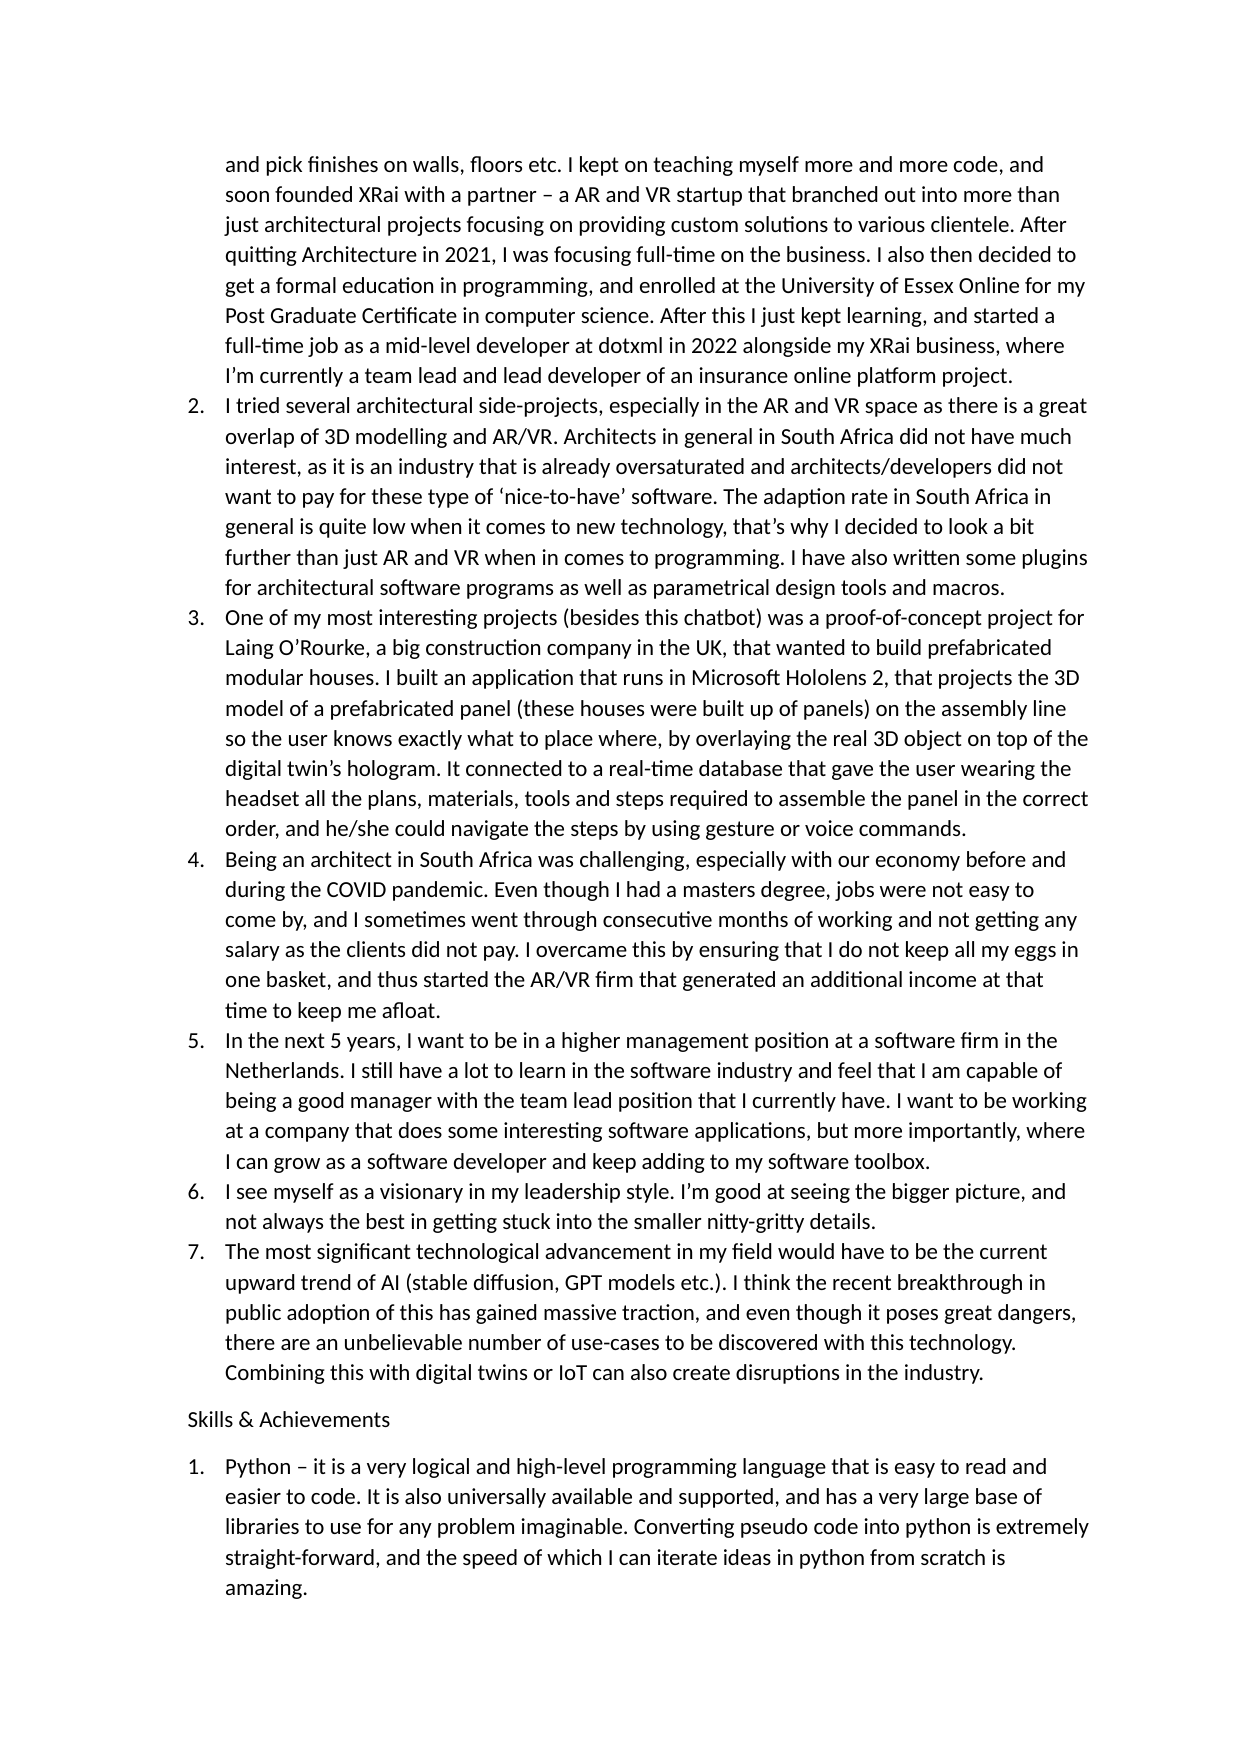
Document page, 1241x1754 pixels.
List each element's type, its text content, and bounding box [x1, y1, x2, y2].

list In the next 5 years, I want to be in a higher management position at a software firm in the Netherlands. I still have a lot to learn in the software industry and feel that I am capable of being a good manager with the team lead position that I currently have. I want to be working at a company that does some interesting software applications, but more importantly, where I can grow as a software developer and keep adding to my software toolbox. [187, 1026, 1090, 1175]
list Being an architect in South Africa was challenging, especially with our economy before and during the COVID pandemic. Even though I had a masters degree, jobs were not easy to come by, and I sometimes went through consecutive months of working and not getting any salary as the clients did not pay. I overcame this by ensuring that I do not keep all my eggs in one basket, and thus started the AR/VR firm that generated an additional income at that time to keep me afloat. [187, 845, 1090, 1024]
list One of my most interesting projects (besides this chatbot) was a proof-of-concept project for Laing O’Rourke, a big construction company in the UK, that wanted to build prefabricated modular houses. I built an application that runs in Microsoft Hololens 2, that projects the 3D model of a prefabricated panel (these houses were built up of panels) on the assembly line so the user knows exactly what to place where, by overlaying the real 3D object on top of the digital twin’s hologram. It connected to a real-time database that gave the user wearing the headset all the plans, materials, tools and steps required to assemble the panel in the correct order, and he/she could navigate the steps by using gesture or voice commands. [187, 603, 1090, 843]
text Skills & Achievements [187, 1405, 1090, 1433]
list I see myself as a visionary in my leadership style. I’m good at seeing the bigger picture, and not always the best in getting stuck into the smaller nitty-gritty details. [187, 1177, 1090, 1235]
list The most significant technological advancement in my field would have to be the current upward trend of AI (stable diffusion, GPT models etc.). I think the recent breakthrough in public adoption of this has gained massive traction, and even though it poses great dangers, there are an unbelievable number of use-cases to be discovered with this technology. Combining this with digital twins or IoT can also create disruptions in the industry. [187, 1237, 1090, 1386]
list Python – it is a very logical and high-level programming language that is easy to read and easier to code. It is also universally available and supported, and has a very large base of libraries to use for any problem imaginable. Converting pseudo code into python is extremely straight-forward, and the speed of which I can iterate ideas in python from scratch is amazing. [187, 1452, 1090, 1601]
list I tried several architectural side-projects, especially in the AR and VR space as there is a great overlap of 3D modelling and AR/VR. Architects in general in South Africa did not have much interest, as it is an industry that is already oversaturated and architects/developers did not want to pay for these type of ‘nice-to-have’ software. The adaption rate in South Africa in general is quite low when it comes to new technology, that’s why I decided to look a bit further than just AR and VR when in comes to programming. I have also written some plugins for architectural software programs as well as parametrical design tools and macros. [187, 392, 1090, 601]
